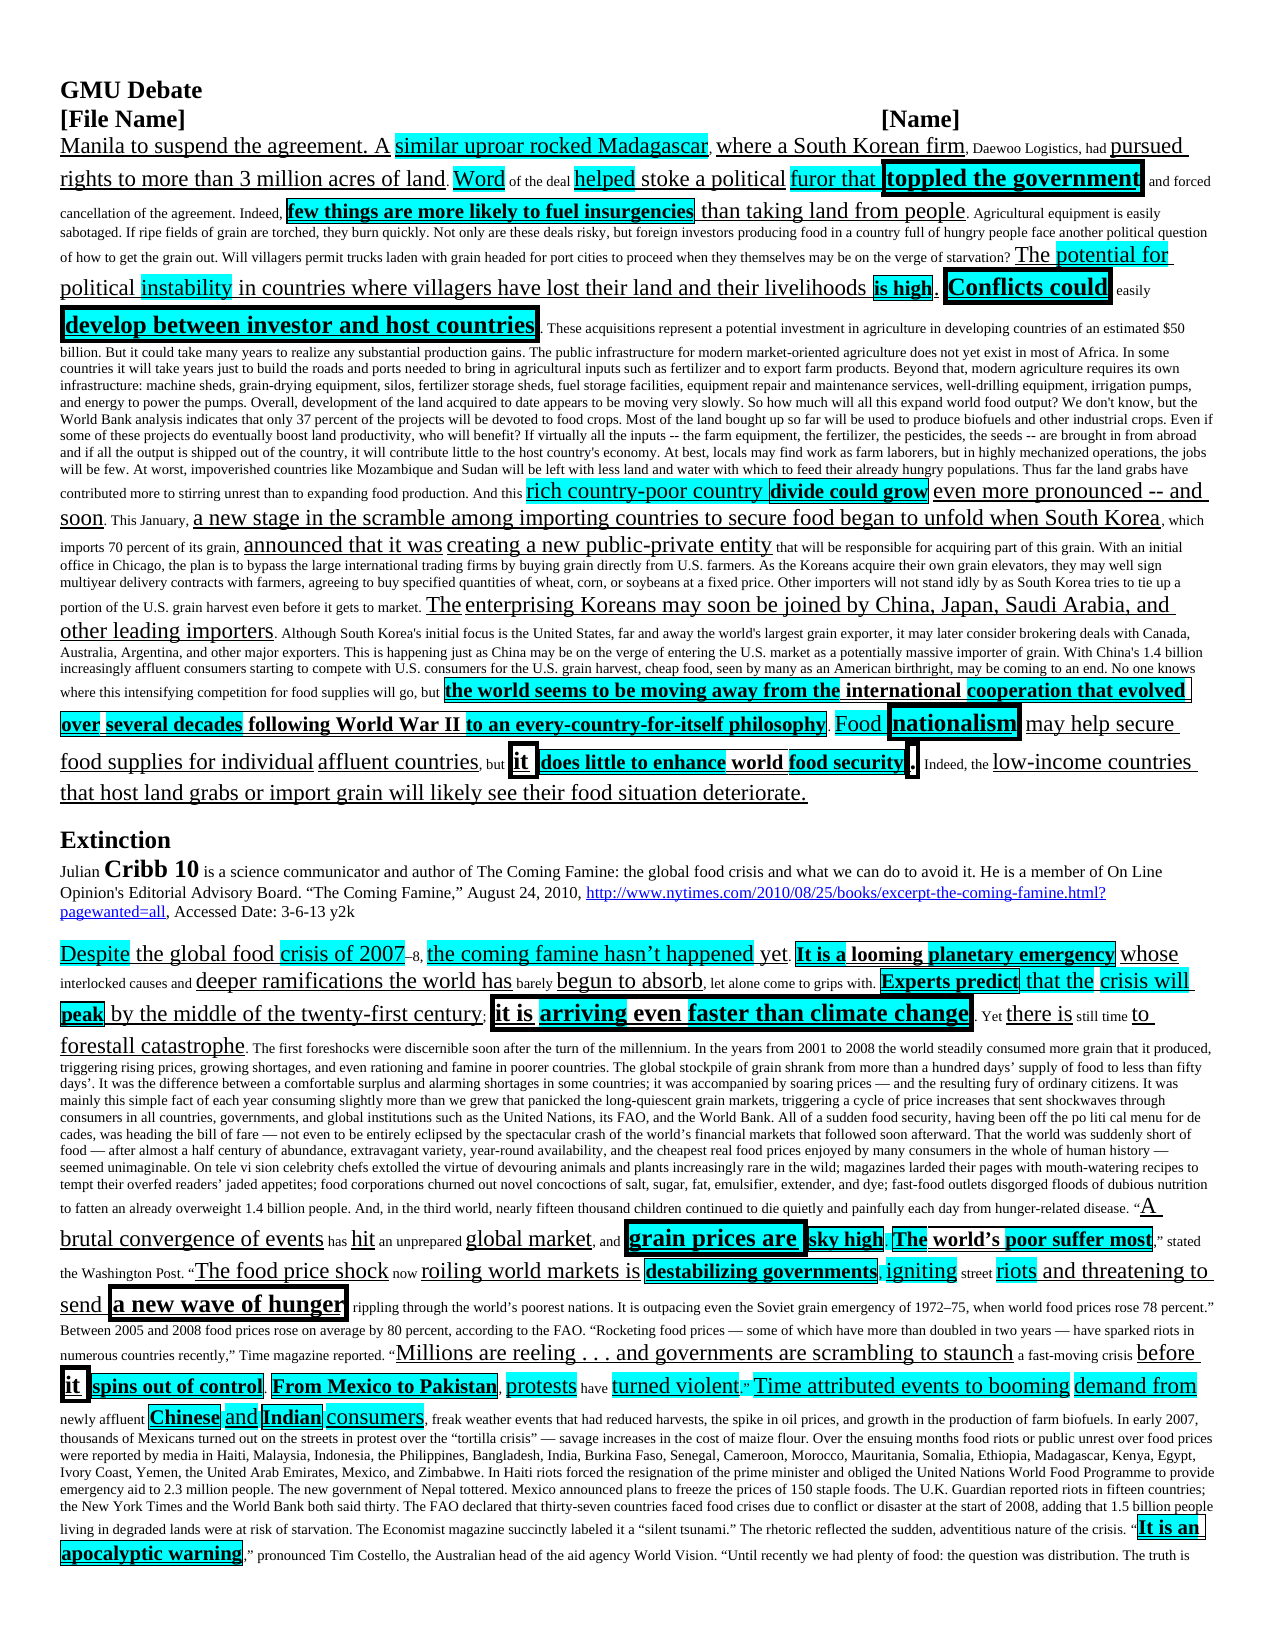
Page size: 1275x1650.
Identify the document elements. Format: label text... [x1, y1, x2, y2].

text Extinction [60, 825, 1215, 854]
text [60, 132, 1215, 806]
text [60, 940, 1215, 1566]
text Julian Cribb 10 is a science communicator and author of The Coming Famine: the global food crisis and what we can do to avoid it. He is a member of On Line Opinion's Editorial Advisory Board. “The Coming Famine,” August 24, 2010, http://www.nytimes.com/2010/08/25/books/excerpt-the-coming-famine.html?pagewanted=all, Accessed Date: 3-6-13 y2k [60, 854, 1215, 921]
